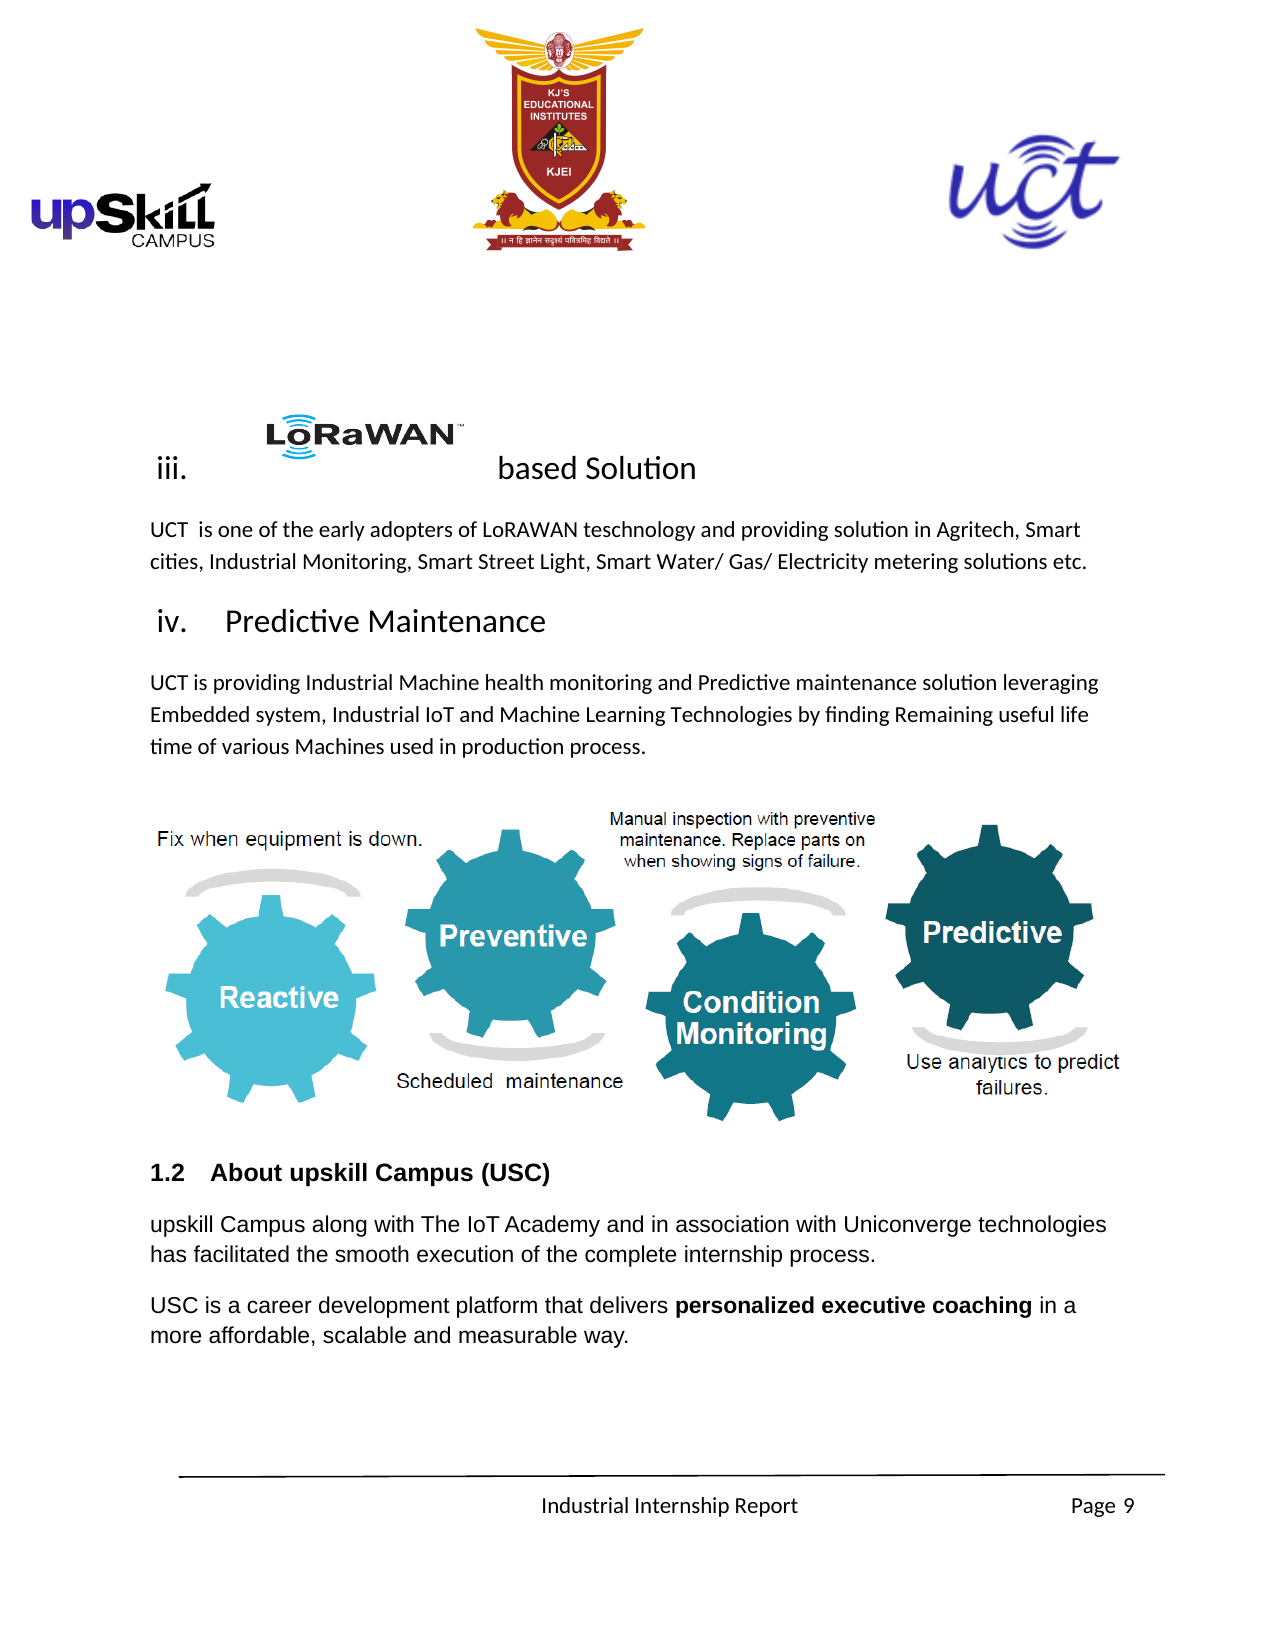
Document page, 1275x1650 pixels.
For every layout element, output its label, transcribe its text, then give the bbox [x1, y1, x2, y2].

picture [472, 28, 646, 251]
picture [225, 384, 492, 480]
picture [946, 125, 1125, 251]
text USC is a career development platform that delivers personalized executive coaching in a more affordable, scalable and measurable way. [150, 1292, 1134, 1349]
text UCT is providing Industrial Machine health monitoring and Predictive maintenance solution leveraging Embedded system, Industrial IoT and Machine Learning Technologies by finding Remaining useful life time of various Machines used in production process. [150, 668, 1134, 760]
text upskill Campus along with The IoT Academy and in association with Uniconverge technologies has facilitated the smooth execution of the complete internship process. [150, 1211, 1134, 1268]
subtitle About upskill Campus (USC) [150, 1161, 1134, 1186]
picture [0, 171, 246, 251]
list Predictive Maintenance [187, 600, 1134, 641]
text UCT is one of the early adopters of LoRAWAN teschnology and providing solution in Agritech, Smart cities, Industrial Monitoring, Smart Street Light, Smart Water/ Gas/ Electricity metering solutions etc. [150, 515, 1134, 575]
picture [150, 785, 1135, 1132]
